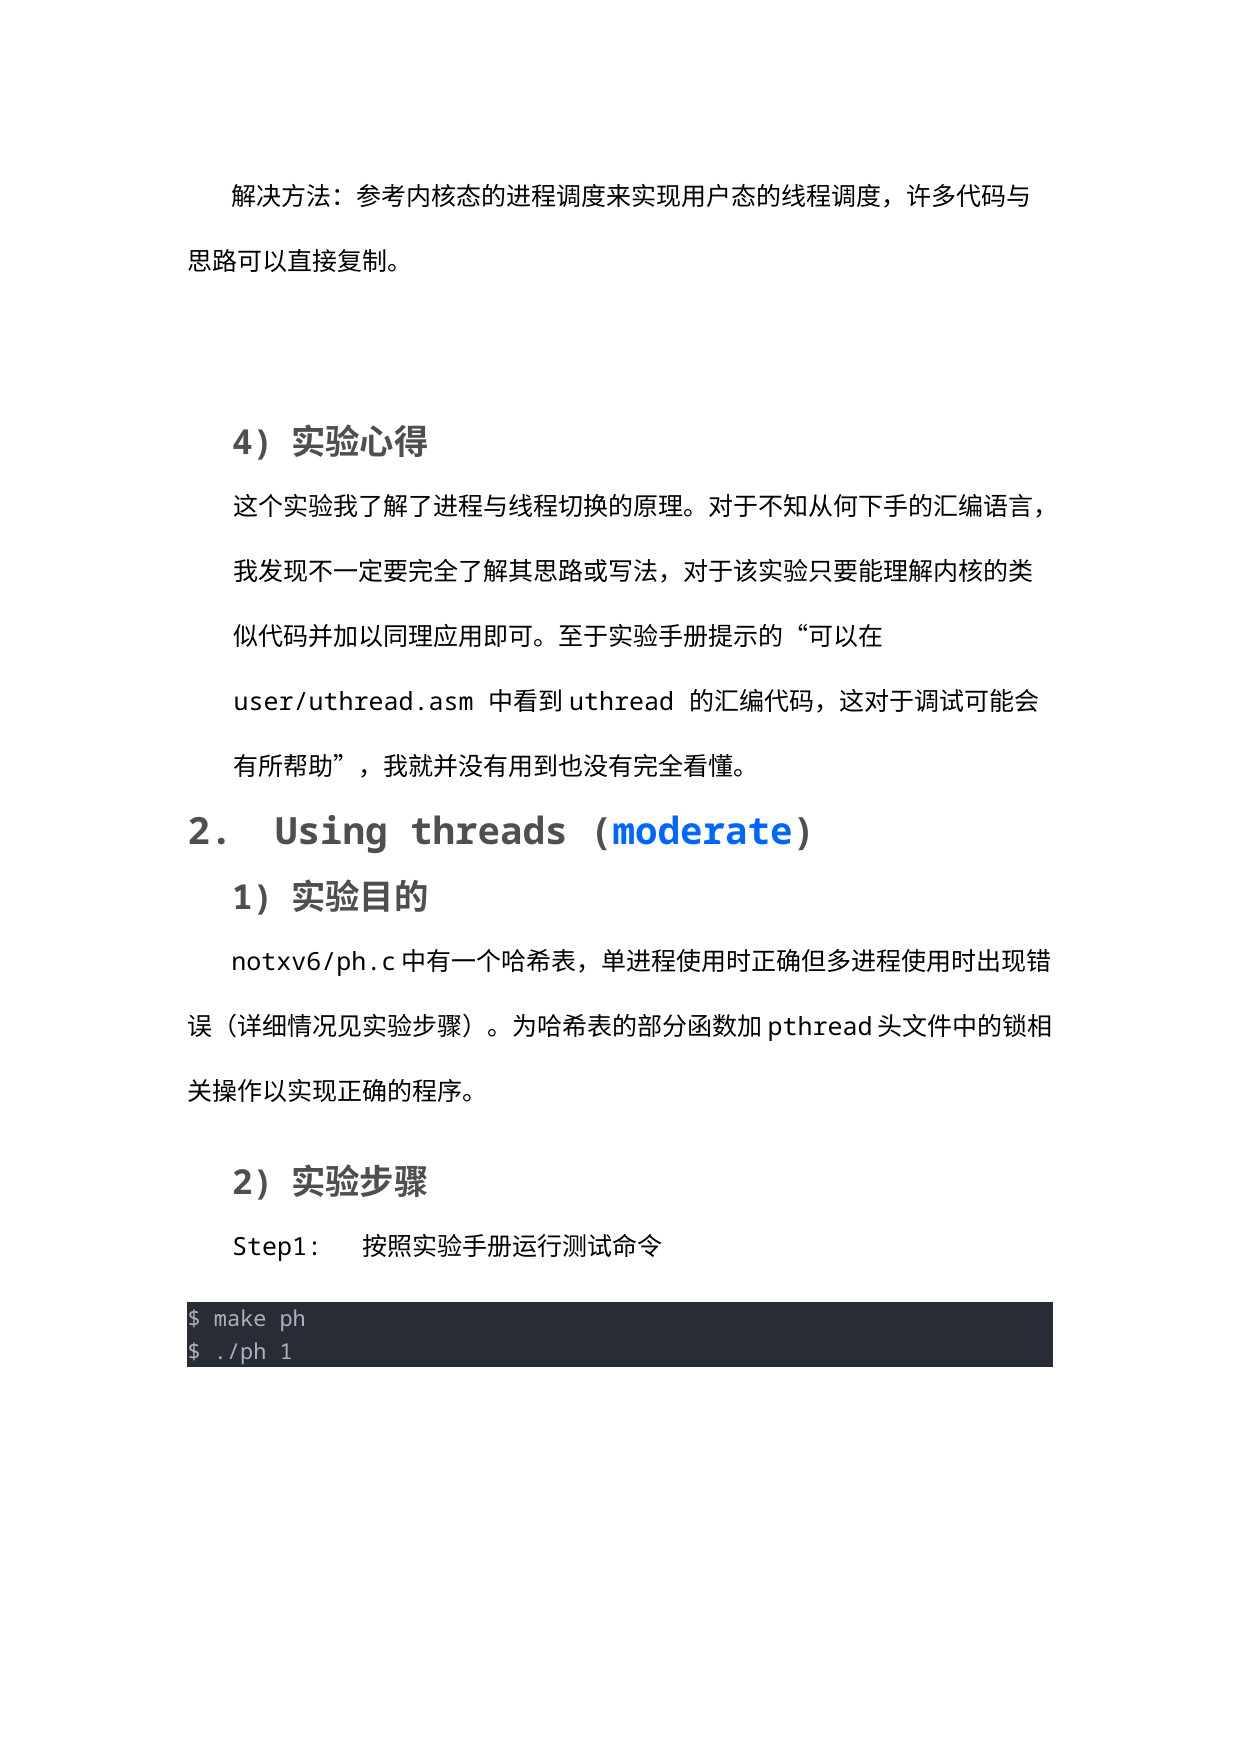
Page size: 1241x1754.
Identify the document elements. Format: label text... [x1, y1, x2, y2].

text $ make ph [187, 1302, 1053, 1334]
text notxv6/ph.c中有一个哈希表，单进程使用时正确但多进程使用时出现错误（详细情况见实验步骤）。为哈希表的部分函数加pthread头文件中的锁相关操作以实现正确的程序。 [187, 927, 1053, 1122]
list 实验目的 [232, 862, 1053, 927]
text $ ./ph 1 [187, 1334, 1053, 1367]
list 这个实验我了解了进程与线程切换的原理。对于不知从何下手的汇编语言，我发现不一定要完全了解其思路或写法，对于该实验只要能理解内核的类似代码并加以同理应用即可。至于实验手册提示的“可以在 user/uthread.asm 中看到 uthread 的汇编代码，这对于调试可能会有所帮助”，我就并没有用到也没有完全看懂。 [233, 472, 1053, 797]
list Using threads (moderate) [187, 797, 1053, 862]
list 按照实验手册运行测试命令 [232, 1212, 1053, 1277]
list 实验步骤 [232, 1147, 1053, 1212]
text 解决方法：参考内核态的进程调度来实现用户态的线程调度，许多代码与思路可以直接复制。 [187, 162, 1053, 292]
list 实验心得 [232, 407, 1053, 472]
